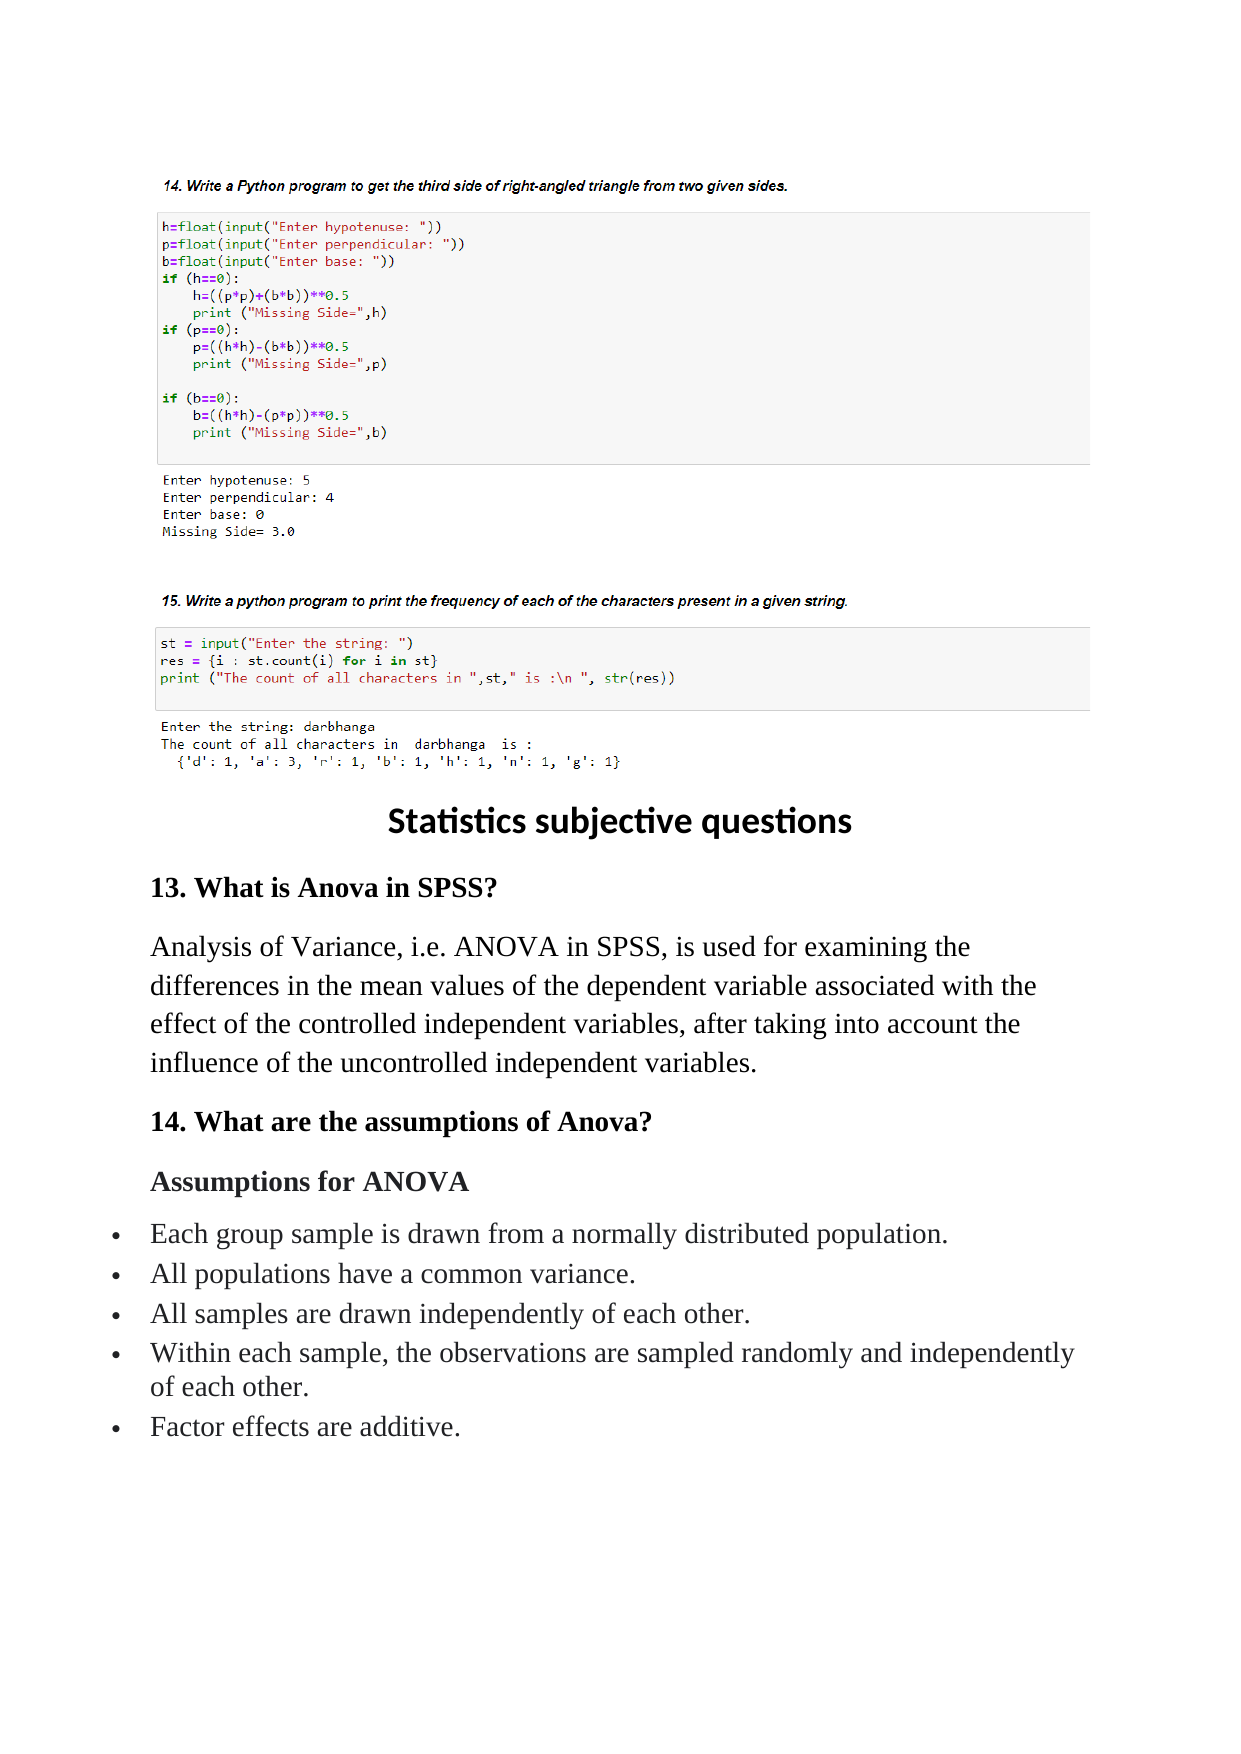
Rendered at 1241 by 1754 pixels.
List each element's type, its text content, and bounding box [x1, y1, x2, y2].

text Assumptions for ANOVA [150, 1164, 1090, 1197]
text Statistics subjective questions [150, 797, 1090, 842]
list Within each sample, the observations are sampled randomly and independently of each other. [112, 1336, 1090, 1403]
picture [150, 560, 1091, 772]
list Each group sample is drawn from a normally distributed population. [112, 1216, 1090, 1250]
list All populations have a common variance. [112, 1256, 1090, 1289]
text Analysis of Variance, i.e. ANOVA in SPSS, is used for examining the differences in the mean values of the dependent variable associated with the effect of the controlled independent variables, after taking into account the influence of the uncontrolled independent variables. [150, 929, 1090, 1079]
text 13. What is Anova in SPSS? [150, 870, 1090, 904]
list All samples are drawn independently of each other. [112, 1296, 1090, 1329]
picture [150, 150, 1091, 557]
text 14. What are the assumptions of Anova? [150, 1104, 1090, 1138]
list Factor effects are additive. [112, 1409, 1090, 1442]
